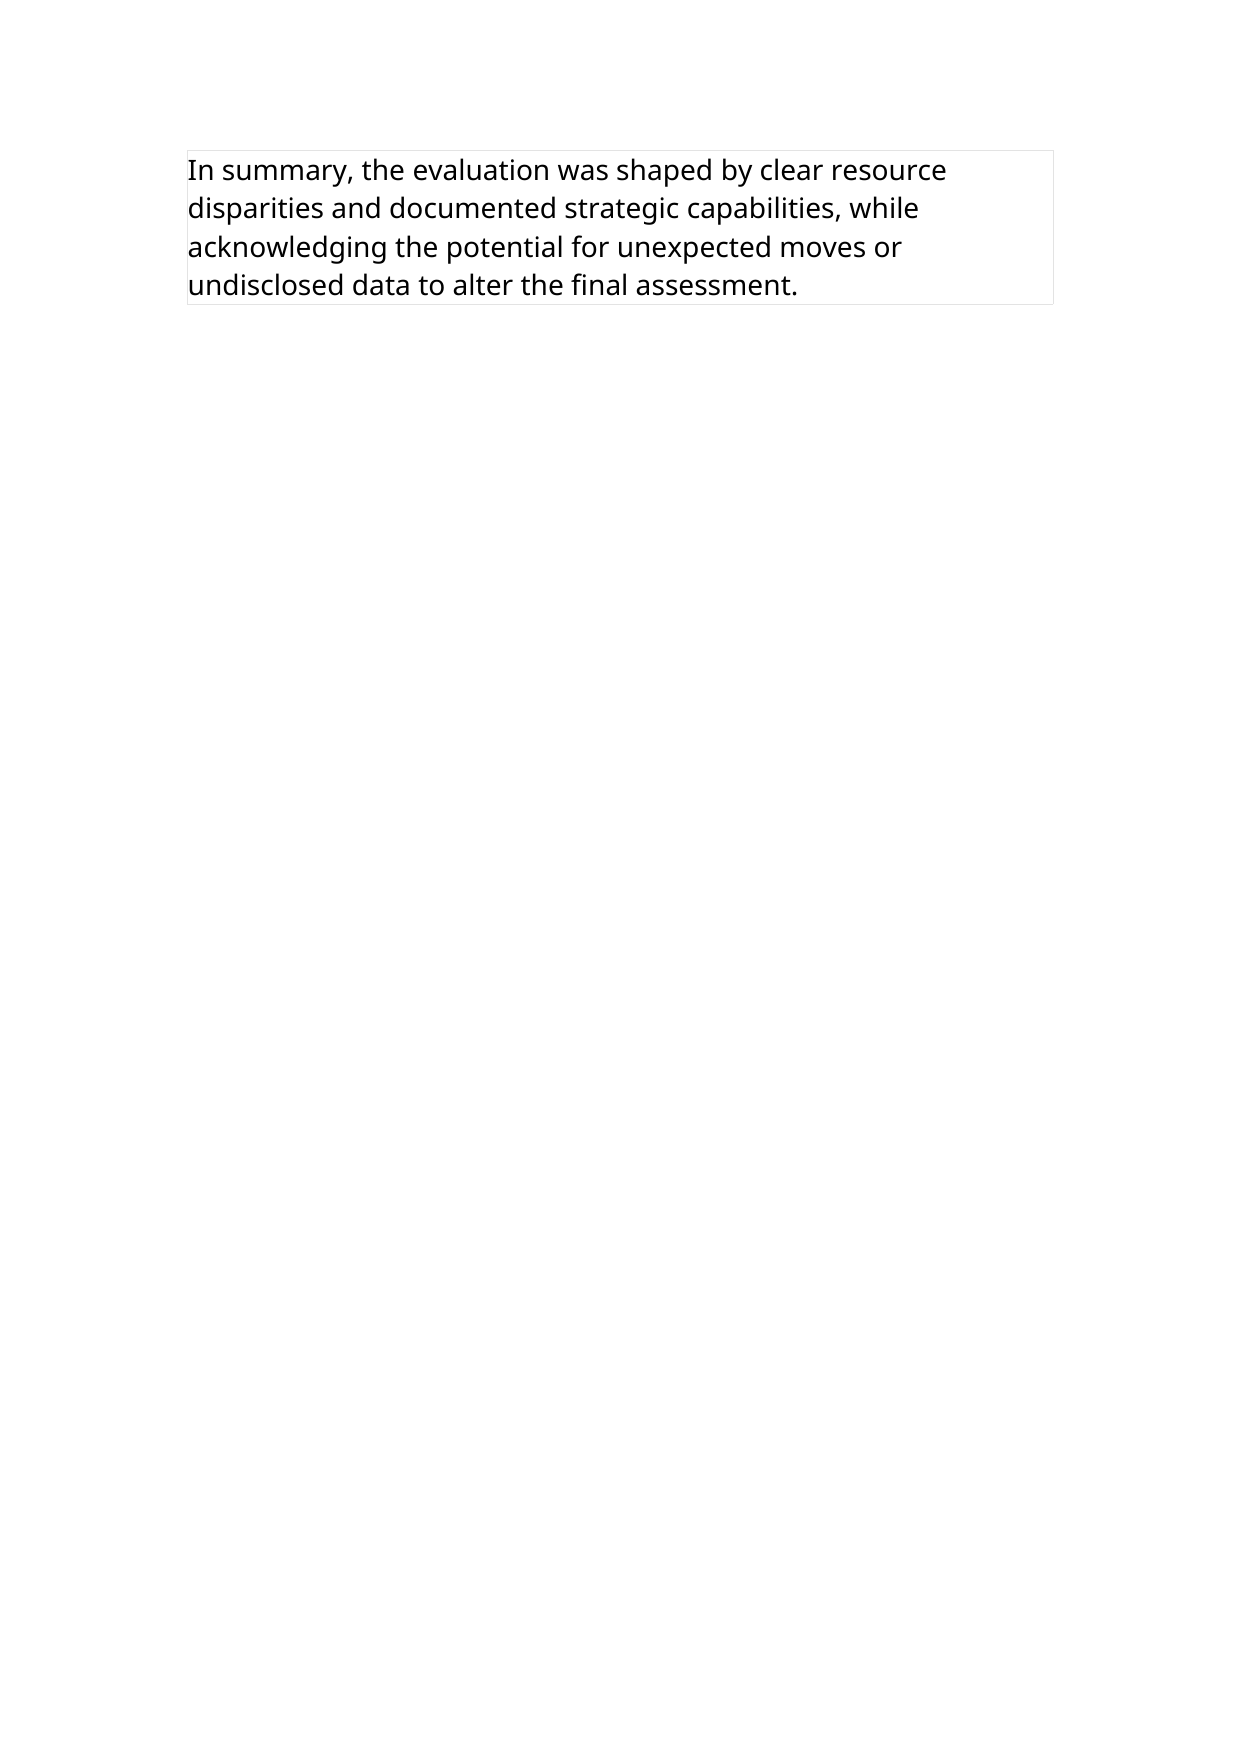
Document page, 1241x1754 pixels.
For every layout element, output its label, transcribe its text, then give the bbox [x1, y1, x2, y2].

text In summary, the evaluation was shaped by clear resource disparities and documented strategic capabilities, while acknowledging the potential for unexpected moves or undisclosed data to alter the final assessment. [188, 151, 1053, 304]
